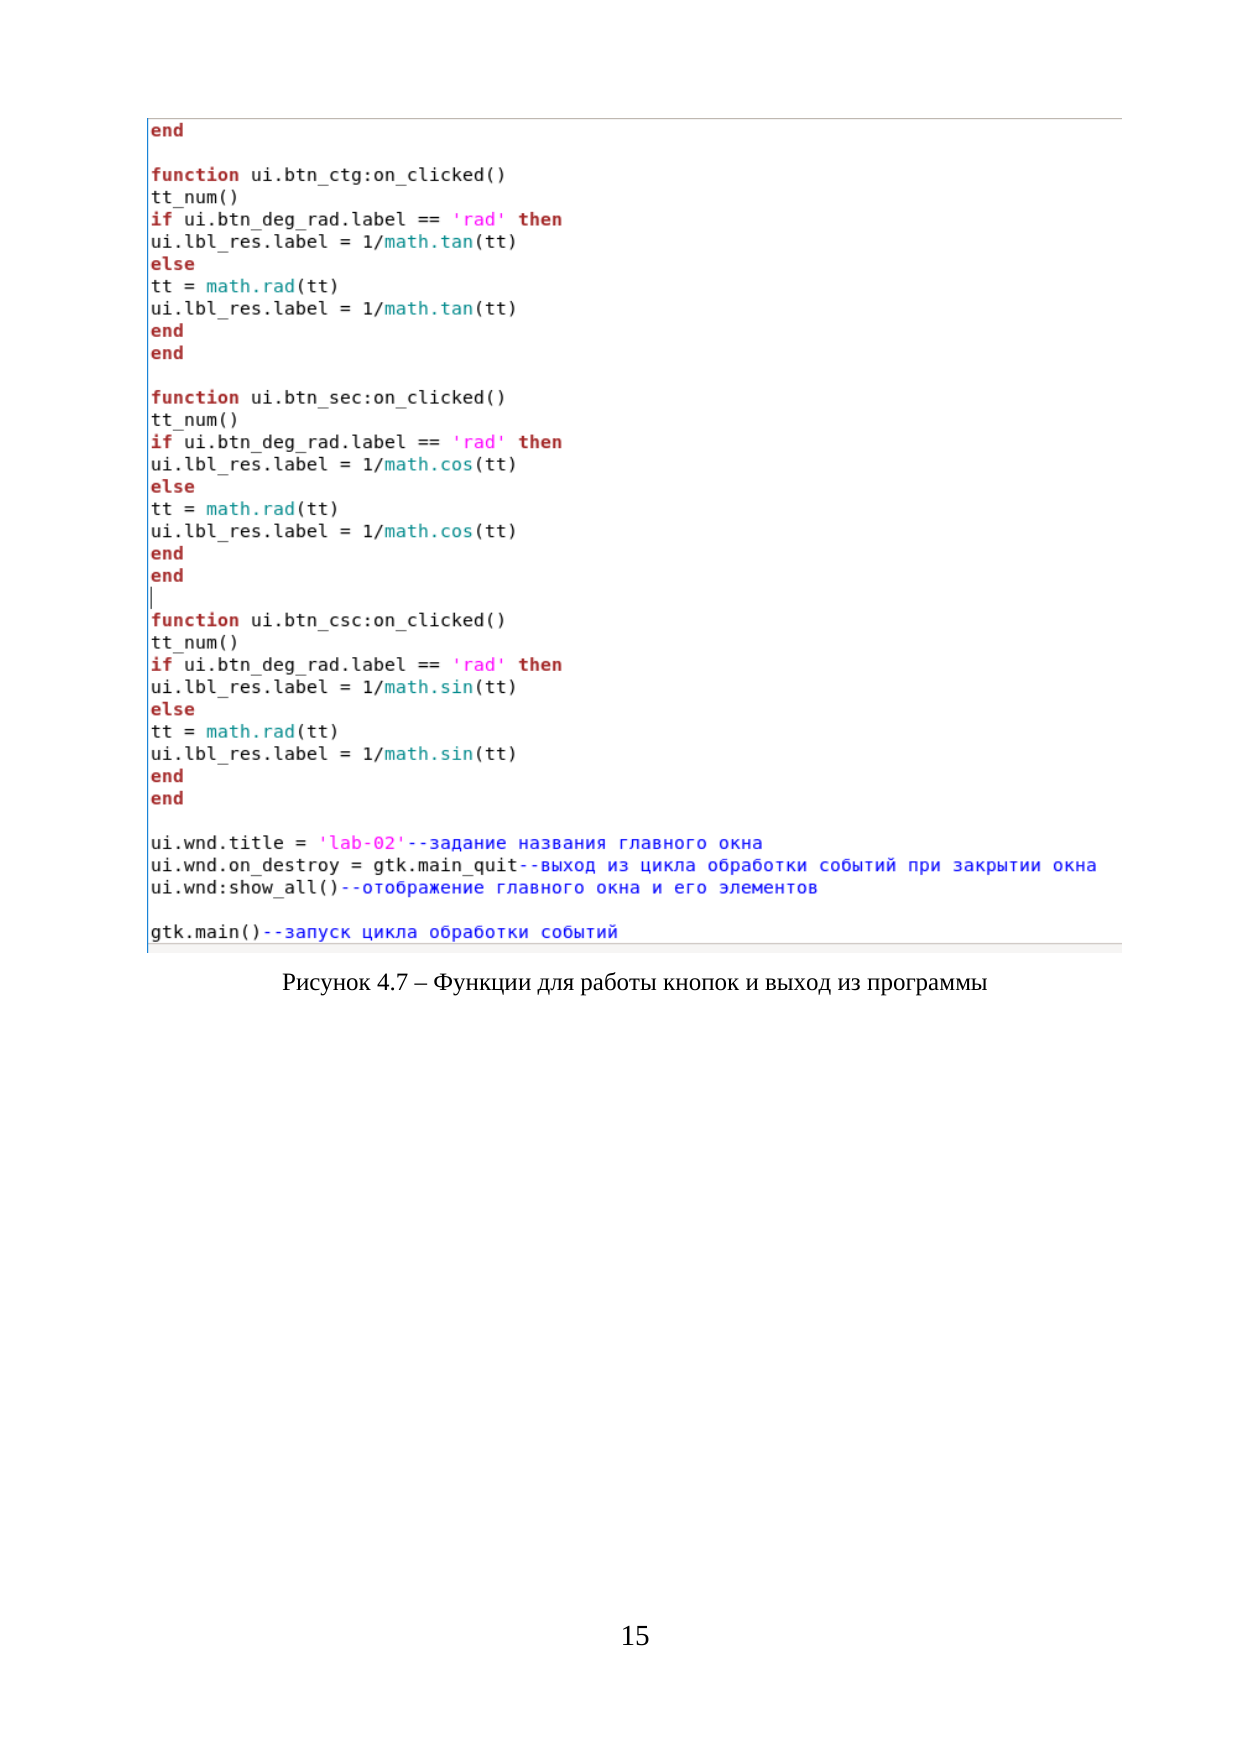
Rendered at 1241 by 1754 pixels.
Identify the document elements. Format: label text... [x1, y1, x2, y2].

picture [147, 118, 1122, 953]
text Рисунок 4.7 – Функции для работы кнопок и выход из программы [148, 967, 1122, 995]
